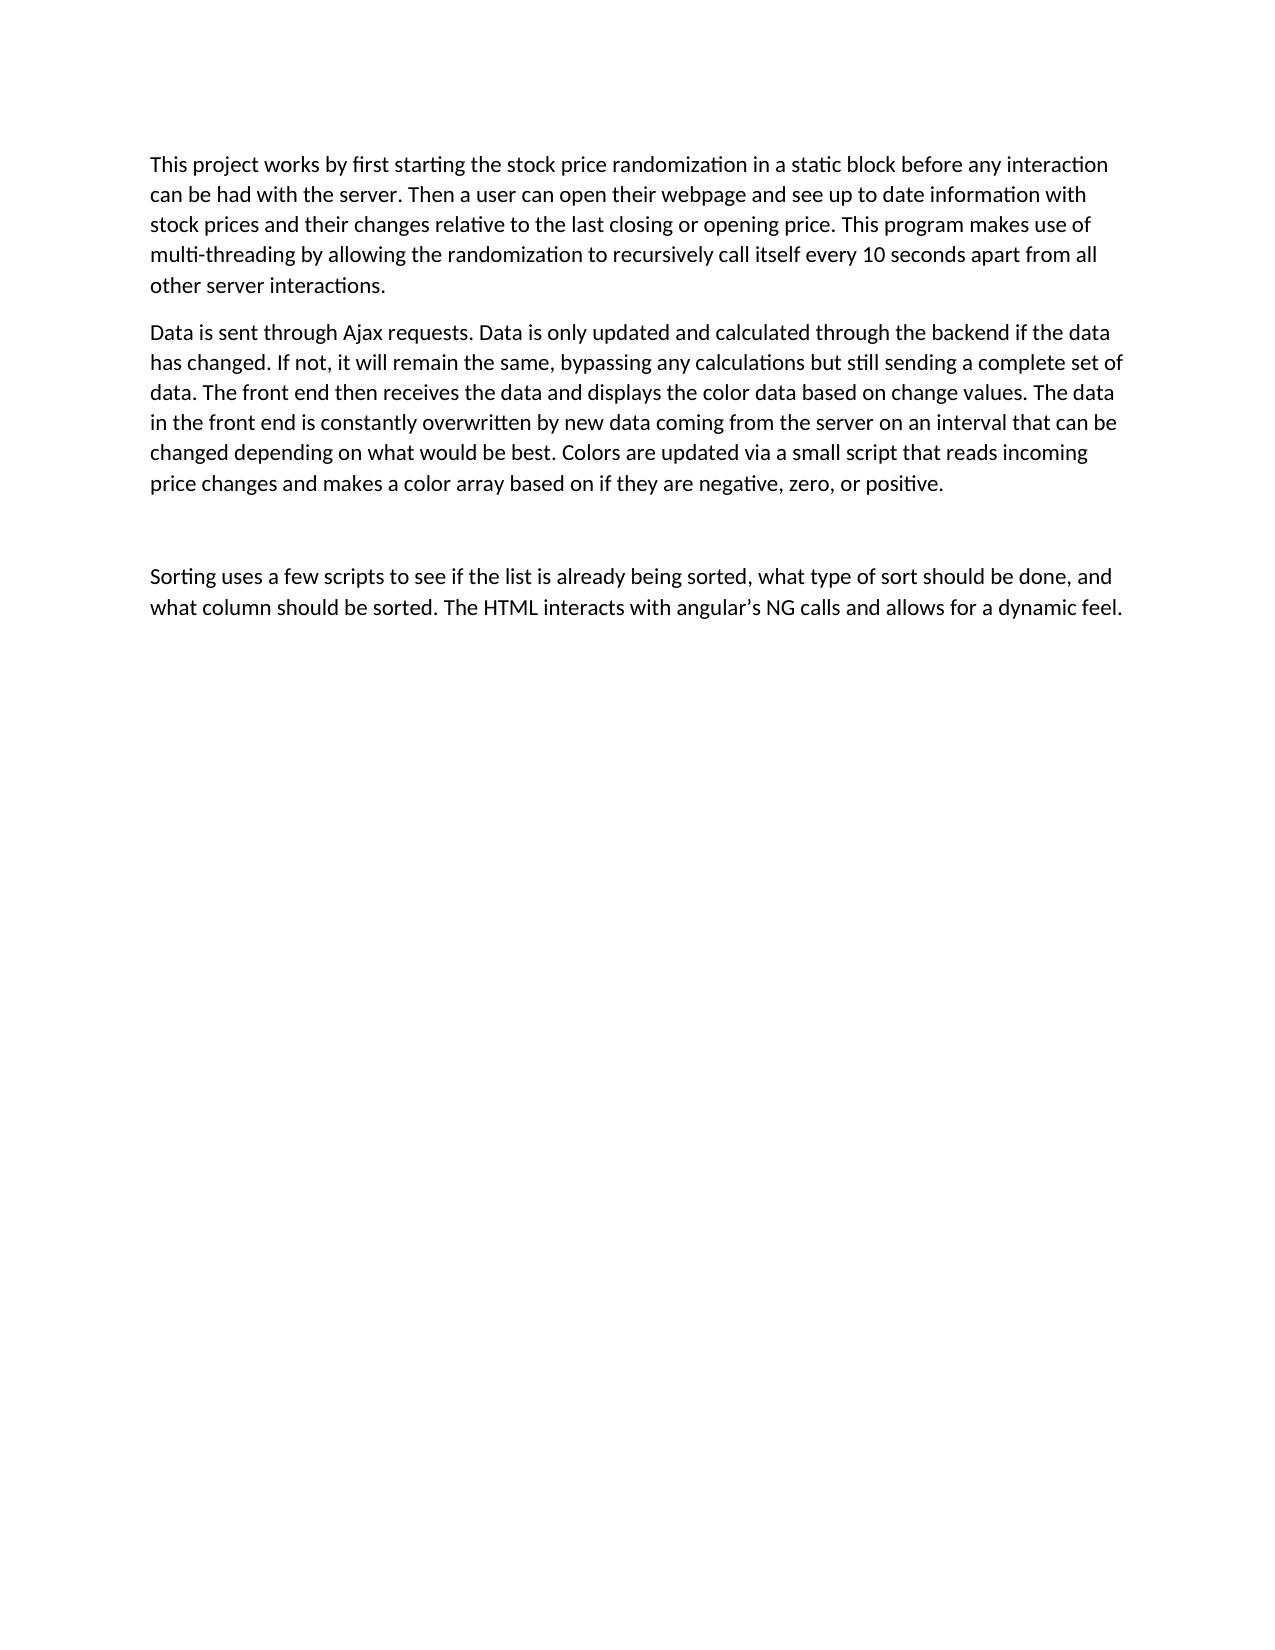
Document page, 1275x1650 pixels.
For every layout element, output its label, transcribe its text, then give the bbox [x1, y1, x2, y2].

text Sorting uses a few scripts to see if the list is already being sorted, what type of sort should be done, and what column should be sorted. The HTML interacts with angular’s NG calls and allows for a dynamic feel. [150, 562, 1125, 621]
text Data is sent through Ajax requests. Data is only updated and calculated through the backend if the data has changed. If not, it will remain the same, bypassing any calculations but still sending a complete set of data. The front end then receives the data and displays the color data based on change values. The data in the front end is constantly overwritten by new data coming from the server on an interval that can be changed depending on what would be best. Colors are updated via a small script that reads incoming price changes and makes a color array based on if they are negative, zero, or positive. [150, 318, 1125, 497]
text This project works by first starting the stock price randomization in a static block before any interaction can be had with the server. Then a user can open their webpage and see up to date information with stock prices and their changes relative to the last closing or opening price. This program makes use of multi-threading by allowing the randomization to recursively call itself every 10 seconds apart from all other server interactions. [150, 150, 1125, 299]
